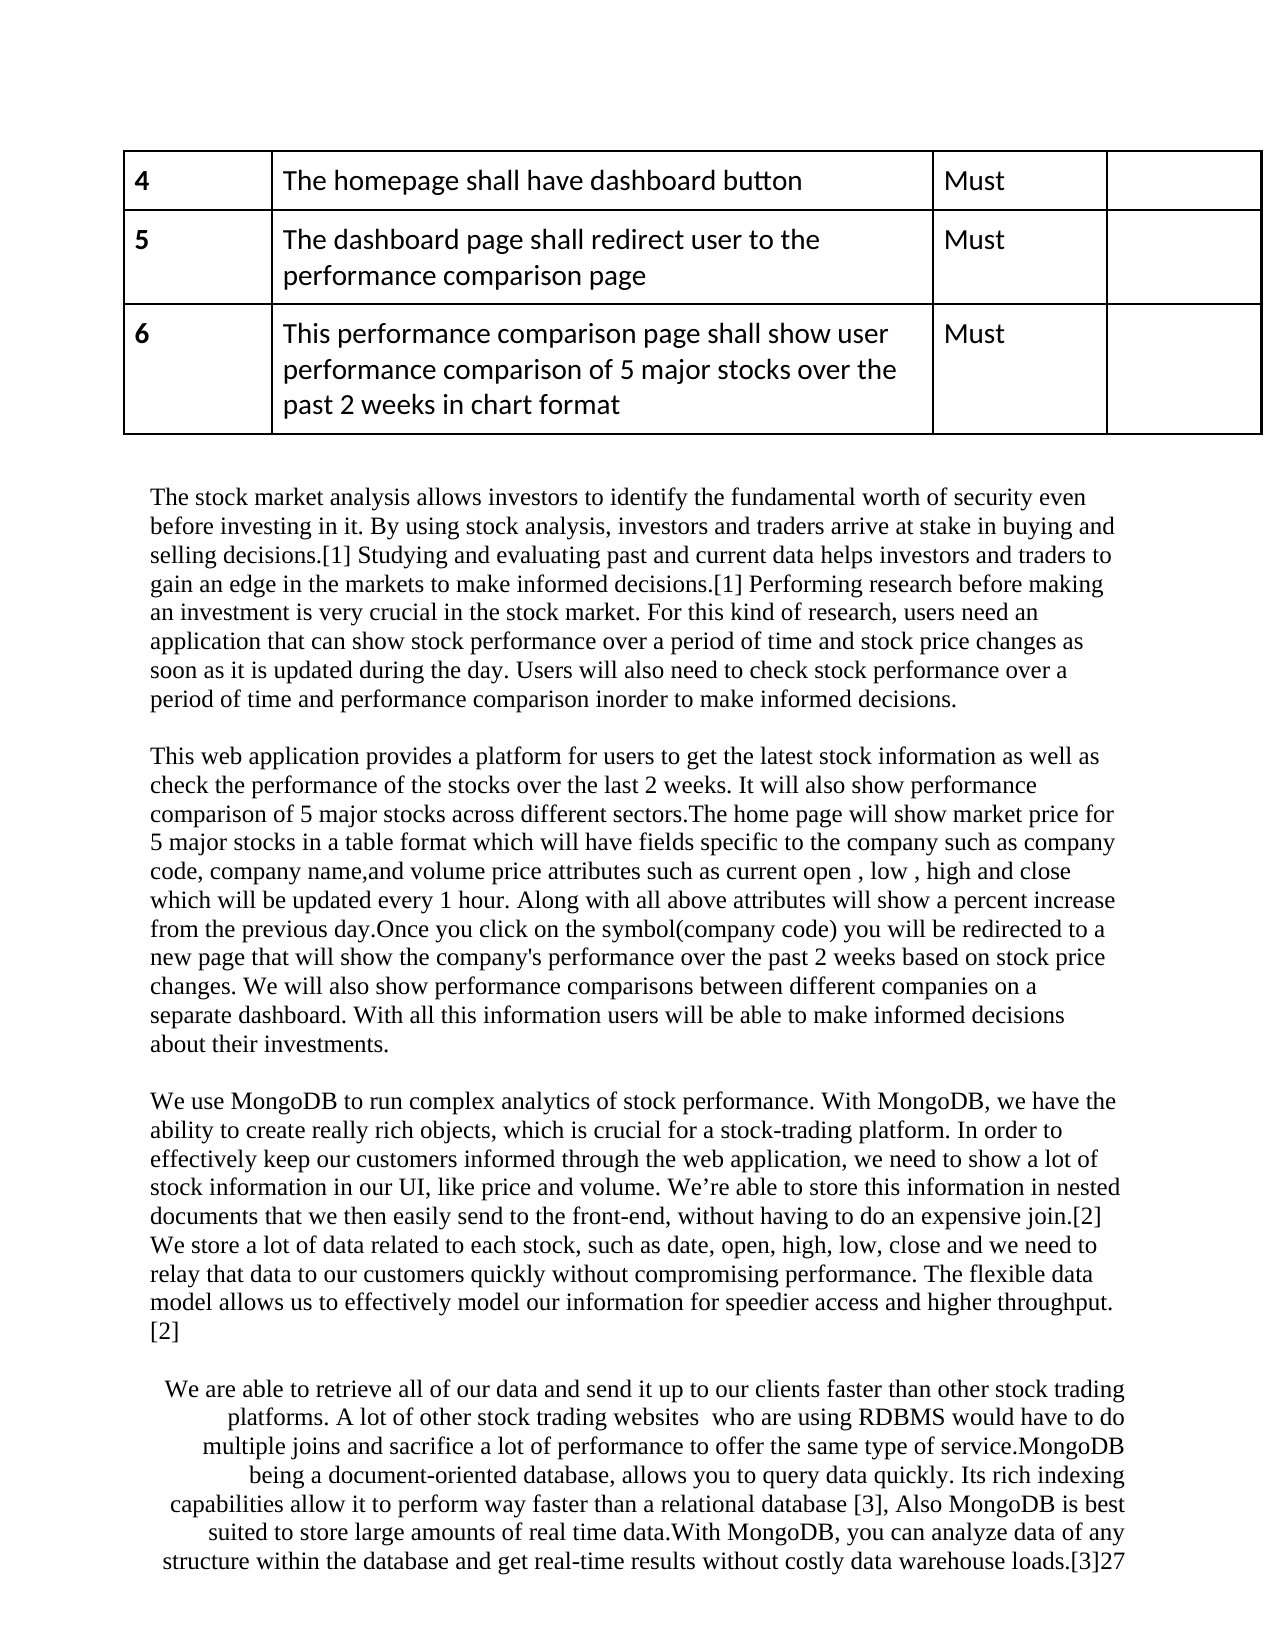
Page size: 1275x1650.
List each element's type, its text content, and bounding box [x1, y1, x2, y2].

table_cell Must [934, 305, 1106, 432]
table_cell [1108, 211, 1260, 303]
table_cell The homepage shall have dashboard button [273, 152, 932, 208]
table_cell Must [934, 152, 1106, 208]
table_cell The dashboard page shall redirect user to the performance comparison page [273, 211, 932, 303]
table_cell [1108, 305, 1260, 432]
table_cell 5 [125, 211, 271, 303]
table_cell [1108, 152, 1260, 208]
table_cell This performance comparison page shall show user performance comparison of 5 major stocks over the past 2 weeks in chart format [273, 305, 932, 432]
table_cell 6 [125, 305, 271, 432]
table_cell Must [934, 211, 1106, 303]
table_cell 4 [125, 152, 271, 208]
